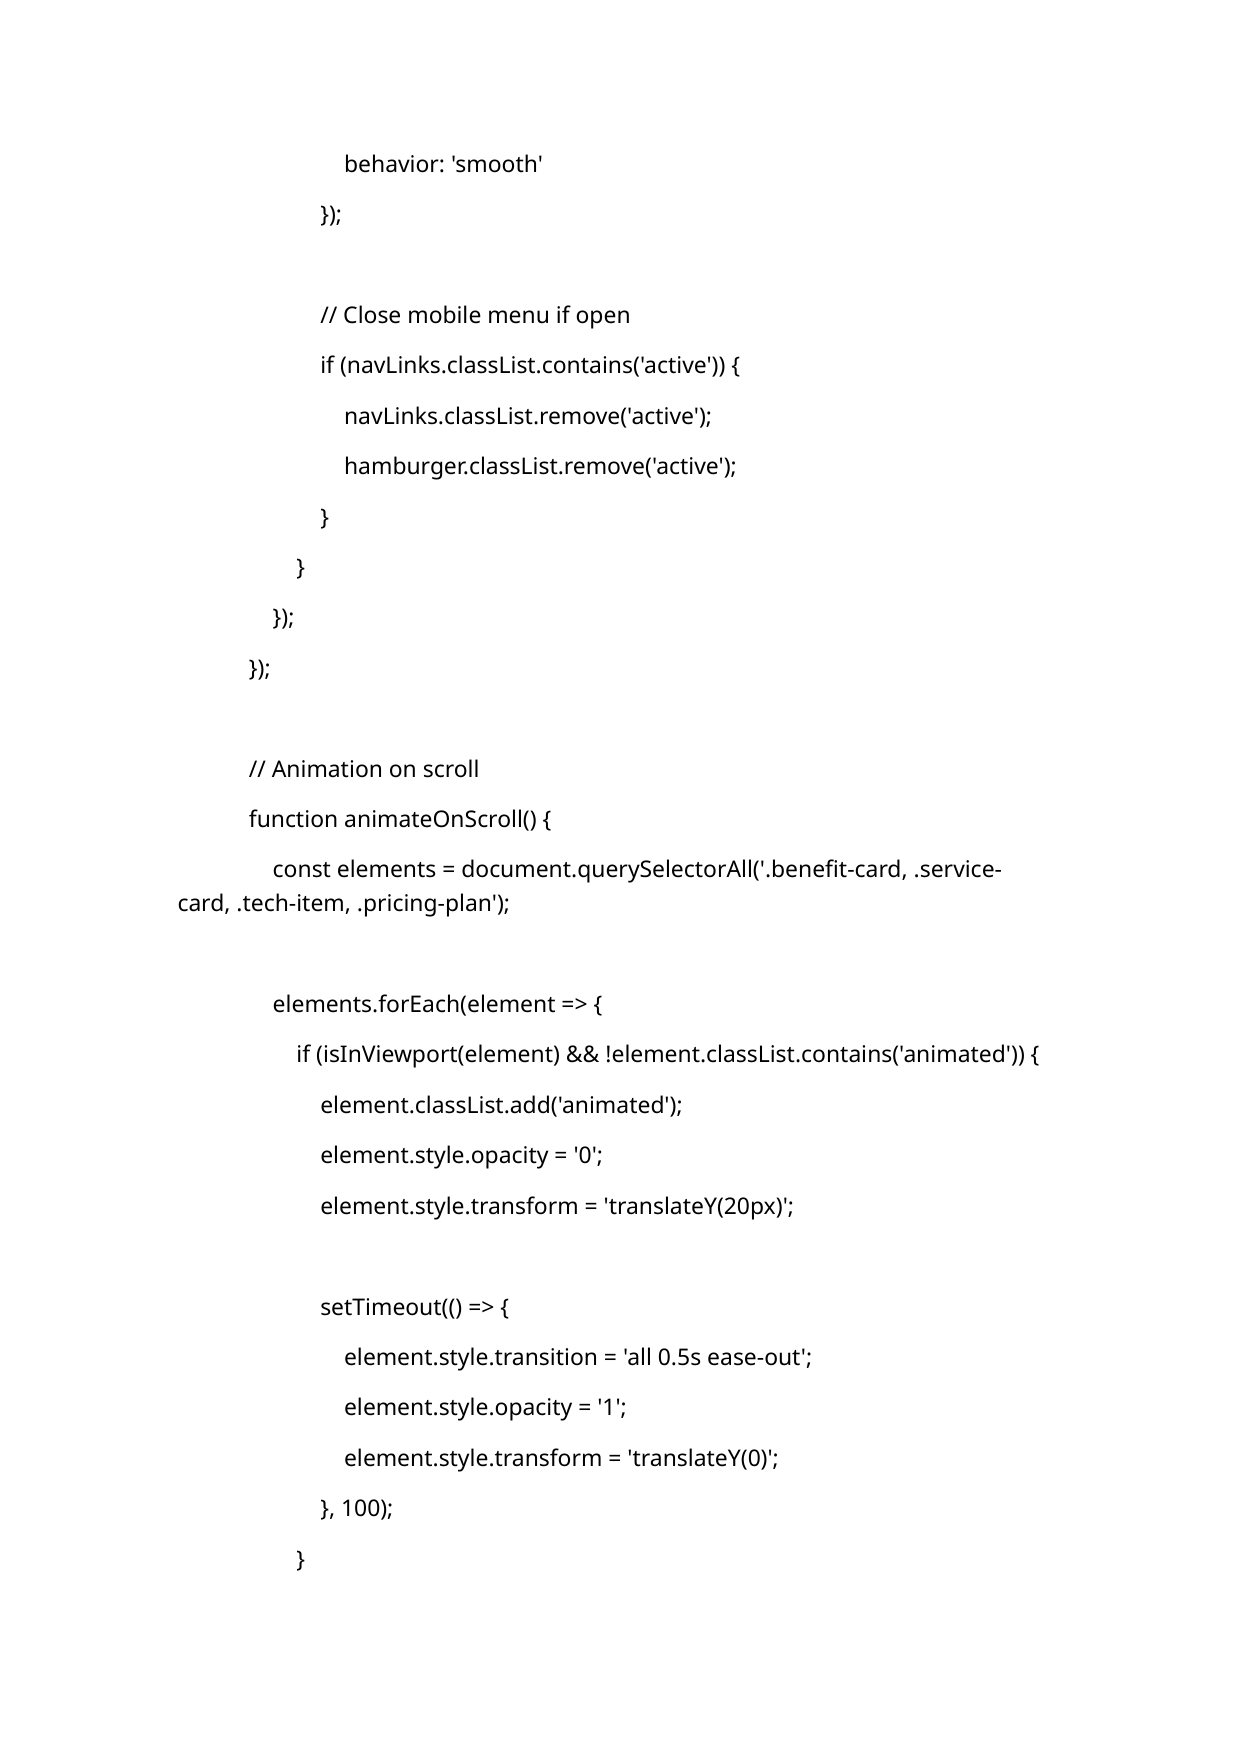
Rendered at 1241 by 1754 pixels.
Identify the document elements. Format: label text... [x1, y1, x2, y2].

text }); [177, 601, 1063, 633]
text element.classList.add('animated'); [177, 1089, 1063, 1120]
text } [177, 551, 1063, 582]
text function animateOnScroll() { [177, 803, 1063, 834]
text element.style.transition = 'all 0.5s ease-out'; [177, 1341, 1063, 1372]
text element.style.opacity = '1'; [177, 1391, 1063, 1423]
text element.style.transform = 'translateY(0)'; [177, 1442, 1063, 1473]
text } [177, 501, 1063, 532]
text const elements = document.querySelectorAll('.benefit-card, .service-card, .tech-item, .pricing-plan'); [177, 853, 1063, 918]
text hamburger.classList.remove('active'); [177, 450, 1063, 481]
text behavior: 'smooth' [177, 148, 1063, 179]
text navLinks.classList.remove('active'); [177, 400, 1063, 431]
text }); [177, 652, 1063, 683]
text setTimeout(() => { [177, 1291, 1063, 1322]
text element.style.opacity = '0'; [177, 1139, 1063, 1171]
text elements.forEach(element => { [177, 988, 1063, 1019]
text // Animation on scroll [177, 753, 1063, 784]
text }); [177, 198, 1063, 229]
text if (isInViewport(element) && !element.classList.contains('animated')) { [177, 1038, 1063, 1070]
text // Close mobile menu if open [177, 299, 1063, 330]
text element.style.transform = 'translateY(20px)'; [177, 1190, 1063, 1221]
text } [177, 1543, 1063, 1574]
text }, 100); [177, 1492, 1063, 1523]
text if (navLinks.classList.contains('active')) { [177, 349, 1063, 381]
